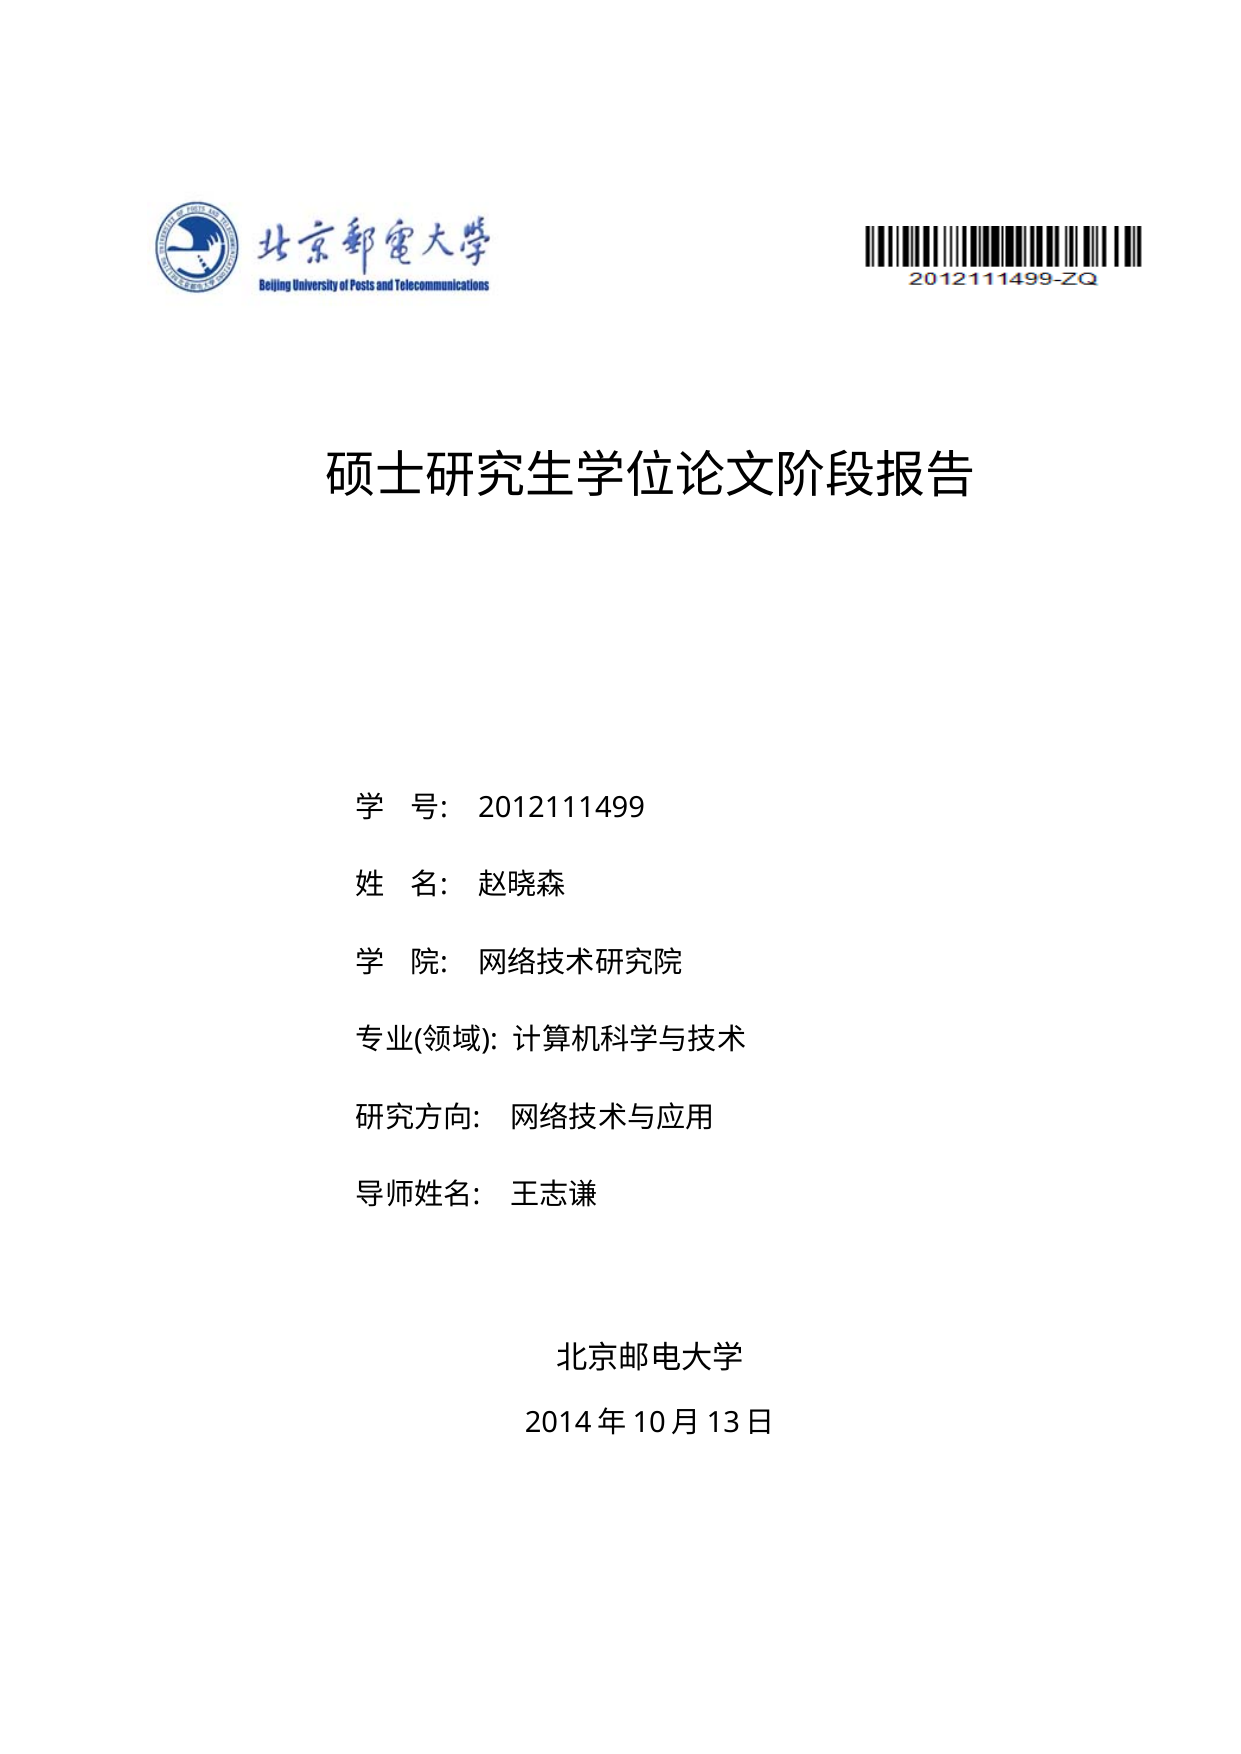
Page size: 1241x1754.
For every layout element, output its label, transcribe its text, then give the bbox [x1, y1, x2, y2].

text 学 号: 2012111499 [356, 772, 1152, 837]
table_header [650, 162, 1163, 357]
text 姓 名: 赵晓森 [356, 849, 1152, 914]
text 专业(领域): 计算机科学与技术 [356, 1004, 1152, 1069]
text 北京邮电大学 [148, 1322, 1152, 1387]
table_header [136, 162, 649, 357]
text 硕士研究生学位论文阶段报告 [148, 422, 1152, 519]
text 导师姓名: 王志谦 [356, 1159, 1152, 1224]
text 学 院: 网络技术研究院 [356, 927, 1152, 992]
text 研究方向: 网络技术与应用 [356, 1082, 1152, 1147]
text 2014年10月13日 [148, 1387, 1152, 1452]
picture [147, 161, 503, 328]
picture [856, 226, 1152, 286]
